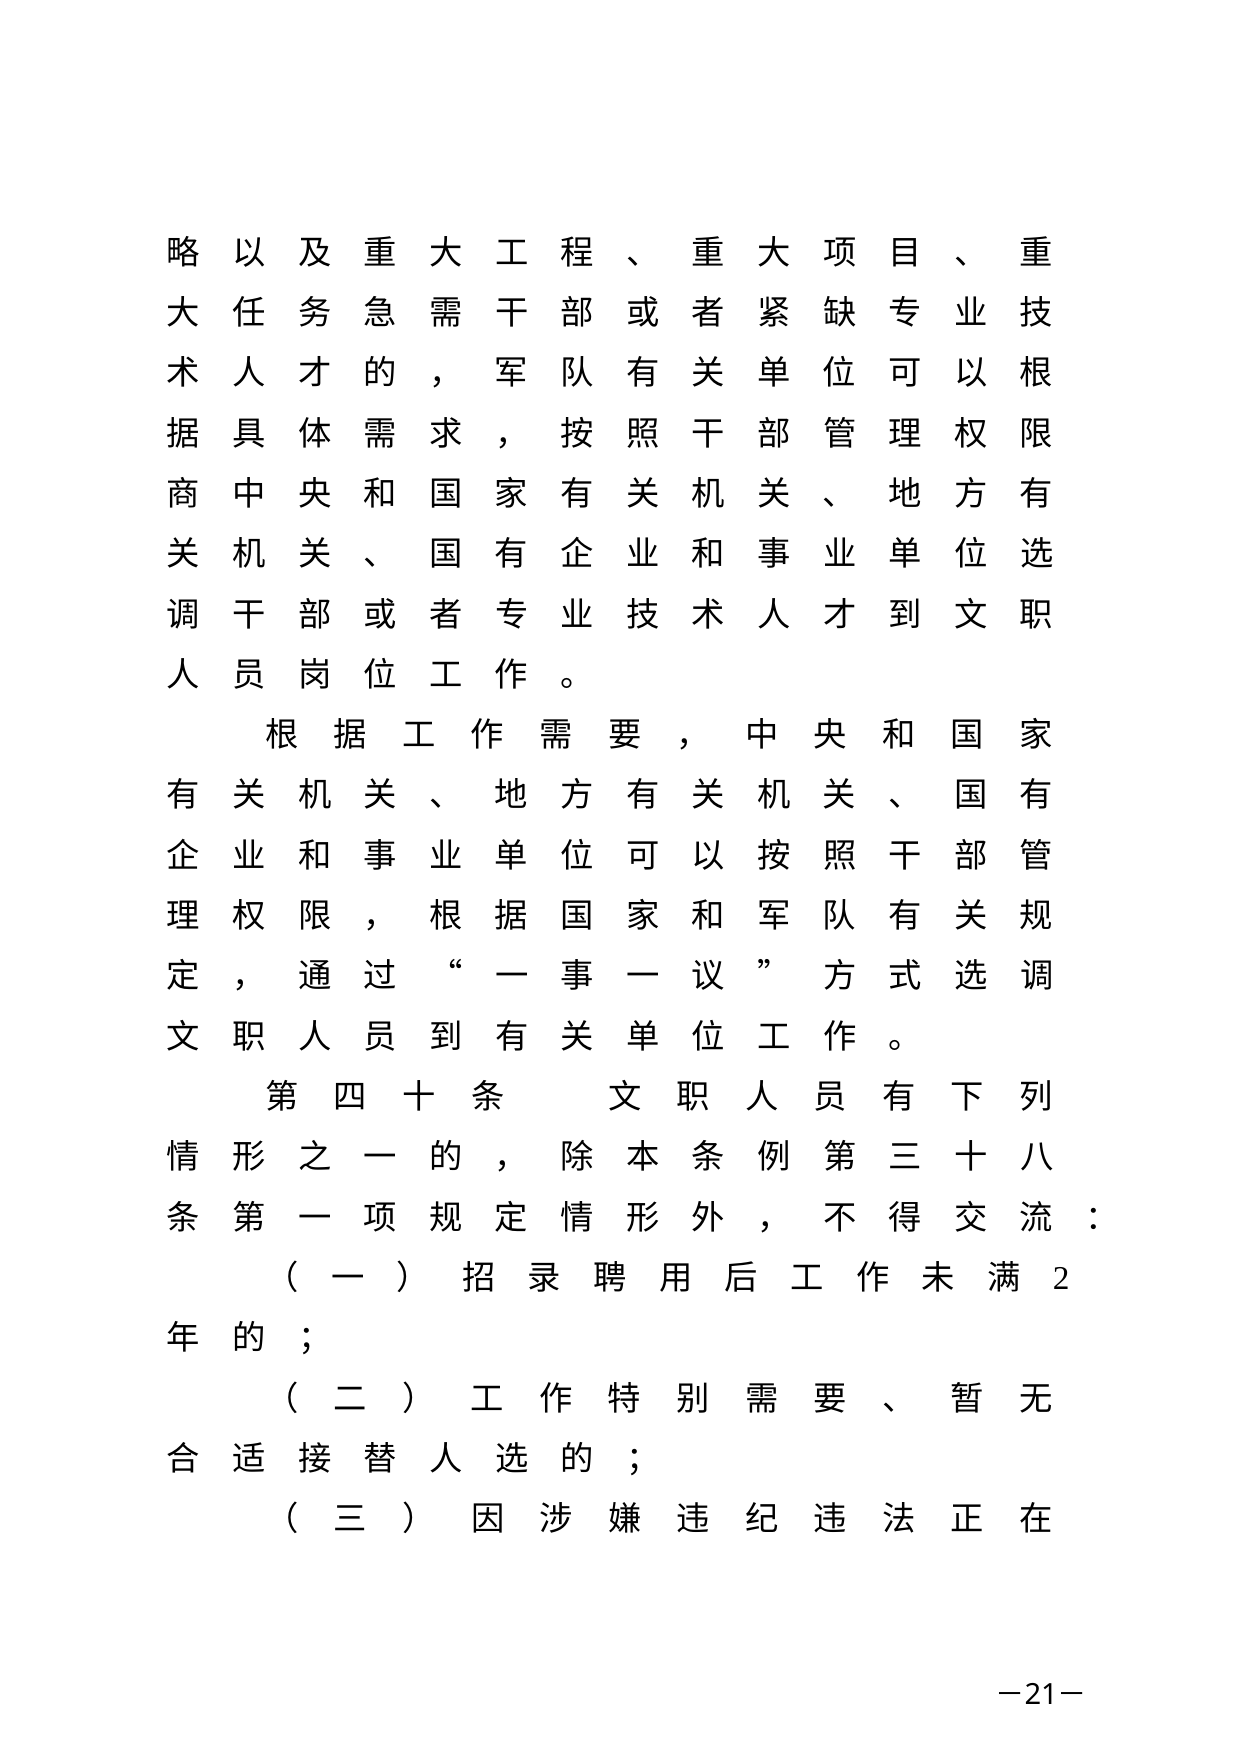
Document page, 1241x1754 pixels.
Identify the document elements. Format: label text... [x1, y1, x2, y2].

text （一）招录聘用后工作未满2年的； [167, 1245, 1085, 1365]
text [167, 219, 1085, 702]
text 第四十条 文职人员有下列情形之一的，除本条例第三十八条第一项规定情形外，不得交流： [167, 1064, 1085, 1245]
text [167, 1486, 1085, 1546]
text （二）工作特别需要、暂无合适接替人选的； [167, 1365, 1085, 1486]
text 根据工作需要，中央和国家有关机关、地方有关机关、国有企业和事业单位可以按照干部管理权限，根据国家和军队有关规定，通过“一事一议”方式选调文职人员到有关单位工作。 [167, 702, 1085, 1064]
